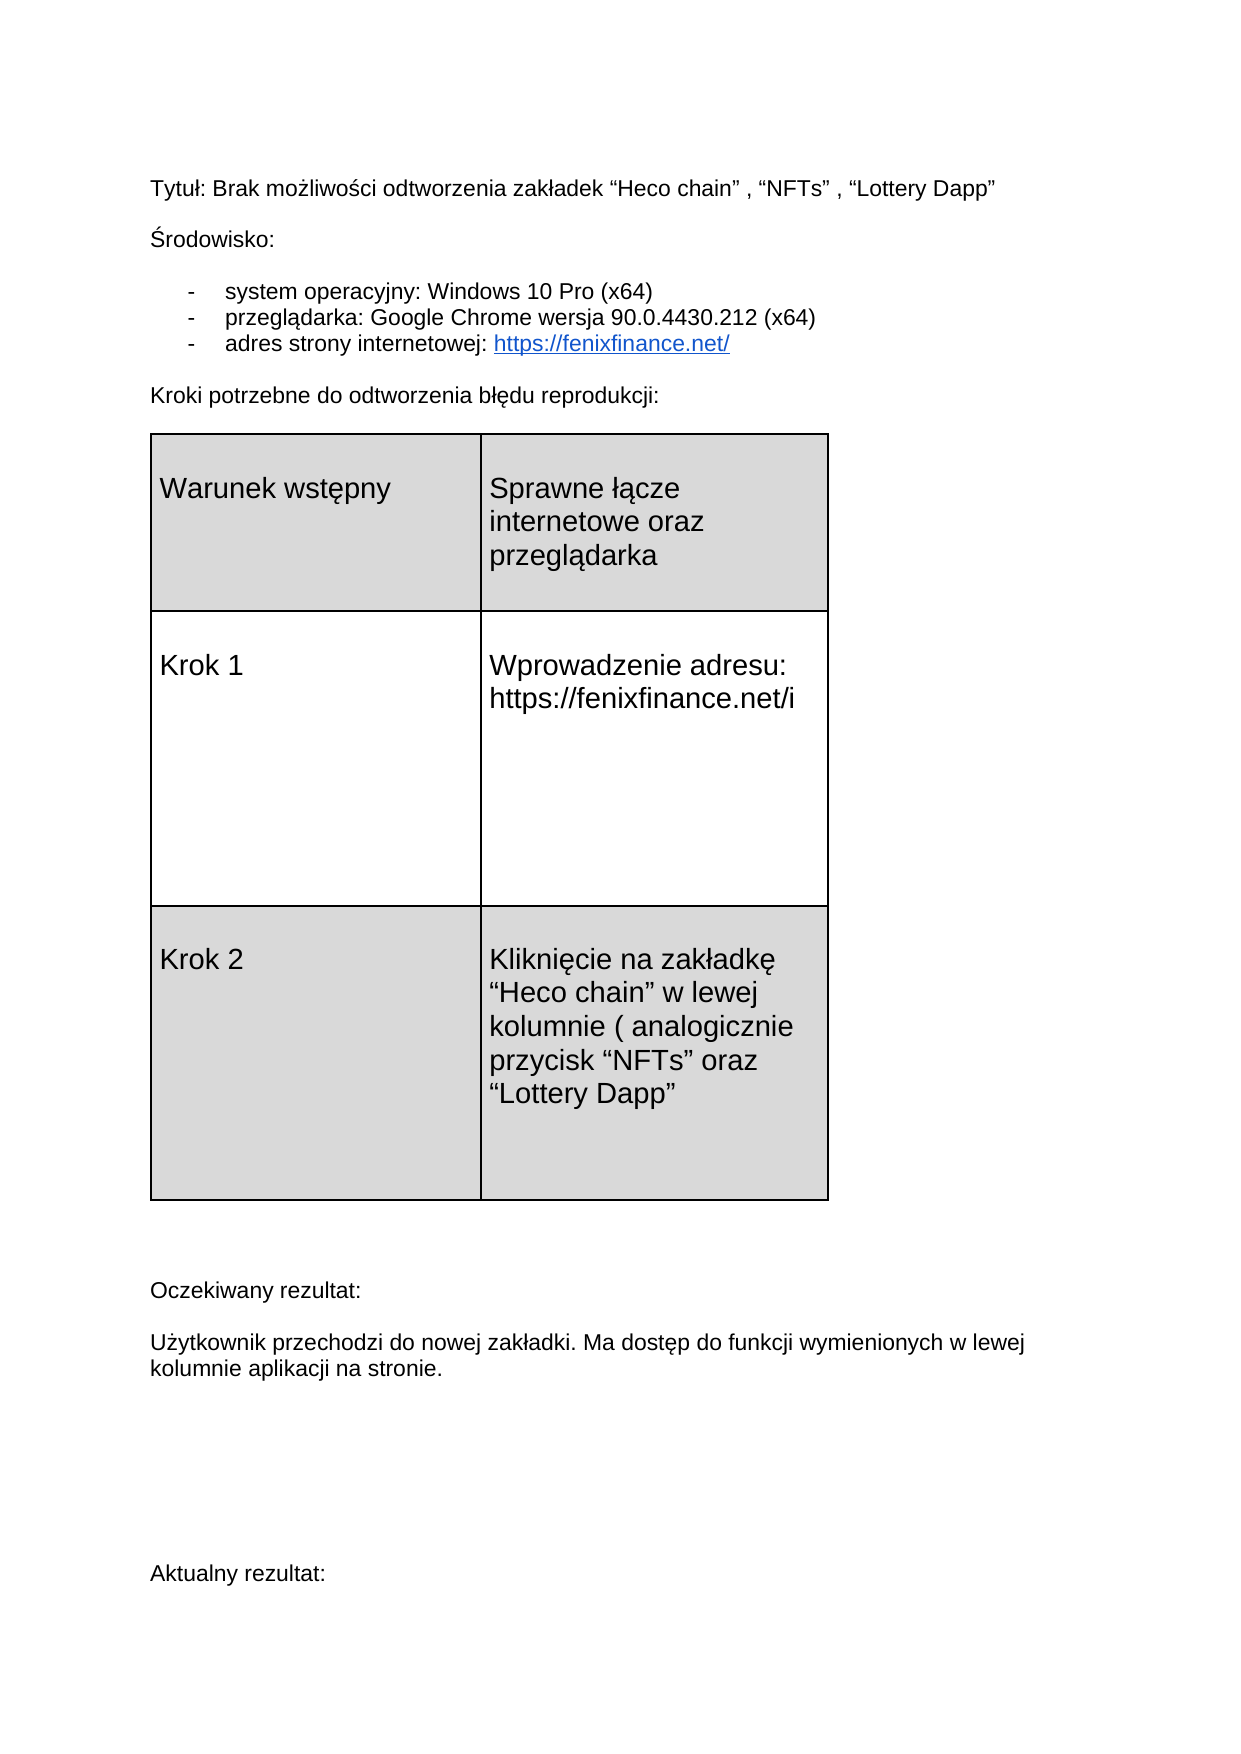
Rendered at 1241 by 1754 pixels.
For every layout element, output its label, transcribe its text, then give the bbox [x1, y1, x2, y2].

table_header Sprawne łącze internetowe oraz przeglądarka [482, 435, 827, 610]
table_cell Kliknięcie na zakładkę “Heco chain” w lewej kolumnie ( analogicznie przycisk “NFTs” oraz “Lottery Dapp” [482, 907, 827, 1199]
table_header Warunek wstępny [152, 435, 480, 610]
table_cell Krok 2 [152, 907, 480, 1199]
table_cell Wprowadzenie adresu: https://fenixfinance.net/i [482, 612, 827, 904]
list adres strony internetowej: https://fenixfinance.net/ [187, 330, 1090, 357]
text Oczekiwany rezultat: [150, 1277, 1090, 1303]
text Aktualny rezultat: [150, 1560, 1090, 1587]
table_cell Krok 1 [152, 612, 480, 904]
list system operacyjny: Windows 10 Pro (x64) [187, 278, 1090, 304]
text Środowisko: [150, 226, 1090, 253]
list przeglądarka: Google Chrome wersja 90.0.4430.212 (x64) [187, 304, 1090, 330]
text Użytkownik przechodzi do nowej zakładki. Ma dostęp do funkcji wymienionych w lewej kolumnie aplikacji na stronie. [150, 1328, 1090, 1381]
text Tytuł: Brak możliwości odtworzenia zakładek “Heco chain” , “NFTs” , “Lottery Dapp” [150, 175, 1090, 201]
text Kroki potrzebne do odtworzenia błędu reprodukcji: [150, 382, 1090, 408]
